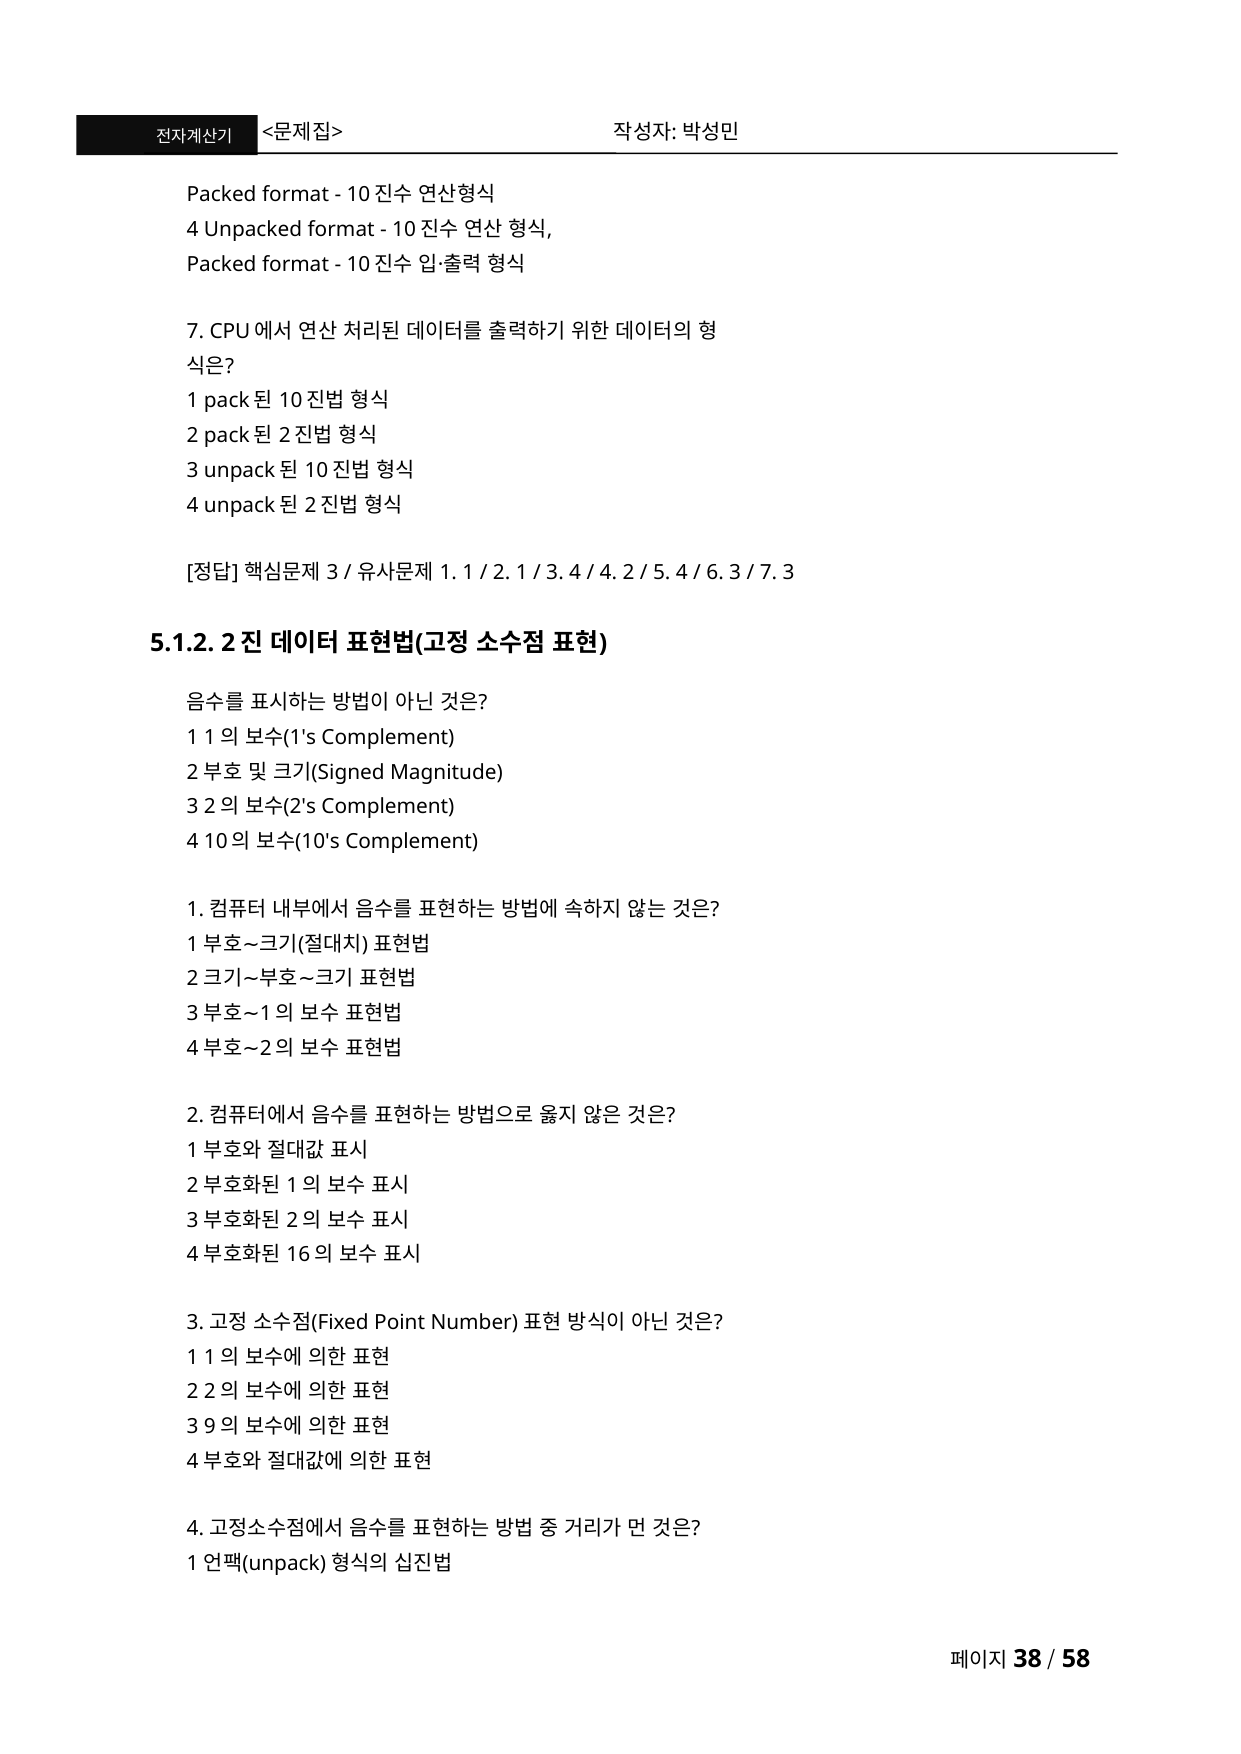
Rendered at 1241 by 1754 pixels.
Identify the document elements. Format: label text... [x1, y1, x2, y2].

text 2 부호화된 1의 보수 표시 [186, 1168, 1090, 1198]
text 1. 컴퓨터 내부에서 음수를 표현하는 방법에 속하지 않는 것은? [186, 892, 1090, 922]
text 3 unpack된 10진법 형식 [186, 453, 1090, 484]
text 1 1의 보수(1's Complement) [186, 720, 1090, 751]
text 3. 고정 소수점(Fixed Point Number) 표현 방식이 아닌 것은? [186, 1305, 1090, 1335]
text 2 2의 보수에 의한 표현 [186, 1375, 1090, 1405]
text 2 부호 및 크기(Signed Magnitude) [186, 755, 1090, 785]
text 2. 컴퓨터에서 음수를 표현하는 방법으로 옳지 않은 것은? [186, 1098, 1090, 1129]
text 3 부호화된 2의 보수 표시 [186, 1203, 1090, 1233]
text [정답] 핵심문제 3 / 유사문제 1. 1 / 2. 1 / 3. 4 / 4. 2 / 5. 4 / 6. 3 / 7. 3 [186, 556, 1090, 586]
text 3 부호∼1의 보수 표현법 [186, 996, 1090, 1027]
text 3 9의 보수에 의한 표현 [186, 1409, 1090, 1440]
text 4 부호화된 16의 보수 표시 [186, 1238, 1090, 1268]
text 4 10의 보수(10's Complement) [186, 824, 1090, 855]
text 1 pack된 10진법 형식 [186, 384, 1090, 414]
text 1 언팩(unpack) 형식의 십진법 [186, 1546, 1090, 1577]
text 식은? [186, 349, 1090, 379]
text 1 1의 보수에 의한 표현 [186, 1340, 1090, 1370]
text Packed format - 10진수 입·출력 형식 [186, 247, 1090, 277]
text 2 pack된 2진법 형식 [186, 418, 1090, 449]
text 7. CPU에서 연산 처리된 데이터를 출력하기 위한 데이터의 형 [186, 314, 1090, 344]
text 4 부호와 절대값에 의한 표현 [186, 1444, 1090, 1474]
text 1 부호와 절대값 표시 [186, 1133, 1090, 1164]
text 4. 고정소수점에서 음수를 표현하는 방법 중 거리가 먼 것은? [186, 1512, 1090, 1542]
text 3 2의 보수(2's Complement) [186, 790, 1090, 820]
text 4 unpack된 2진법 형식 [186, 488, 1090, 518]
text Packed format - 10진수 연산형식 [186, 177, 1090, 207]
text 1 부호∼크기(절대치) 표현법 [186, 927, 1090, 957]
text 4 Unpacked format - 10진수 연산 형식, [186, 212, 1090, 242]
text 4 부호∼2의 보수 표현법 [186, 1031, 1090, 1061]
text 음수를 표시하는 방법이 아닌 것은? [186, 685, 1090, 716]
text 2 크기∼부호∼크기 표현법 [186, 962, 1090, 992]
text 2진 데이터 표현법(고정 소수점 표현) [150, 623, 1090, 659]
